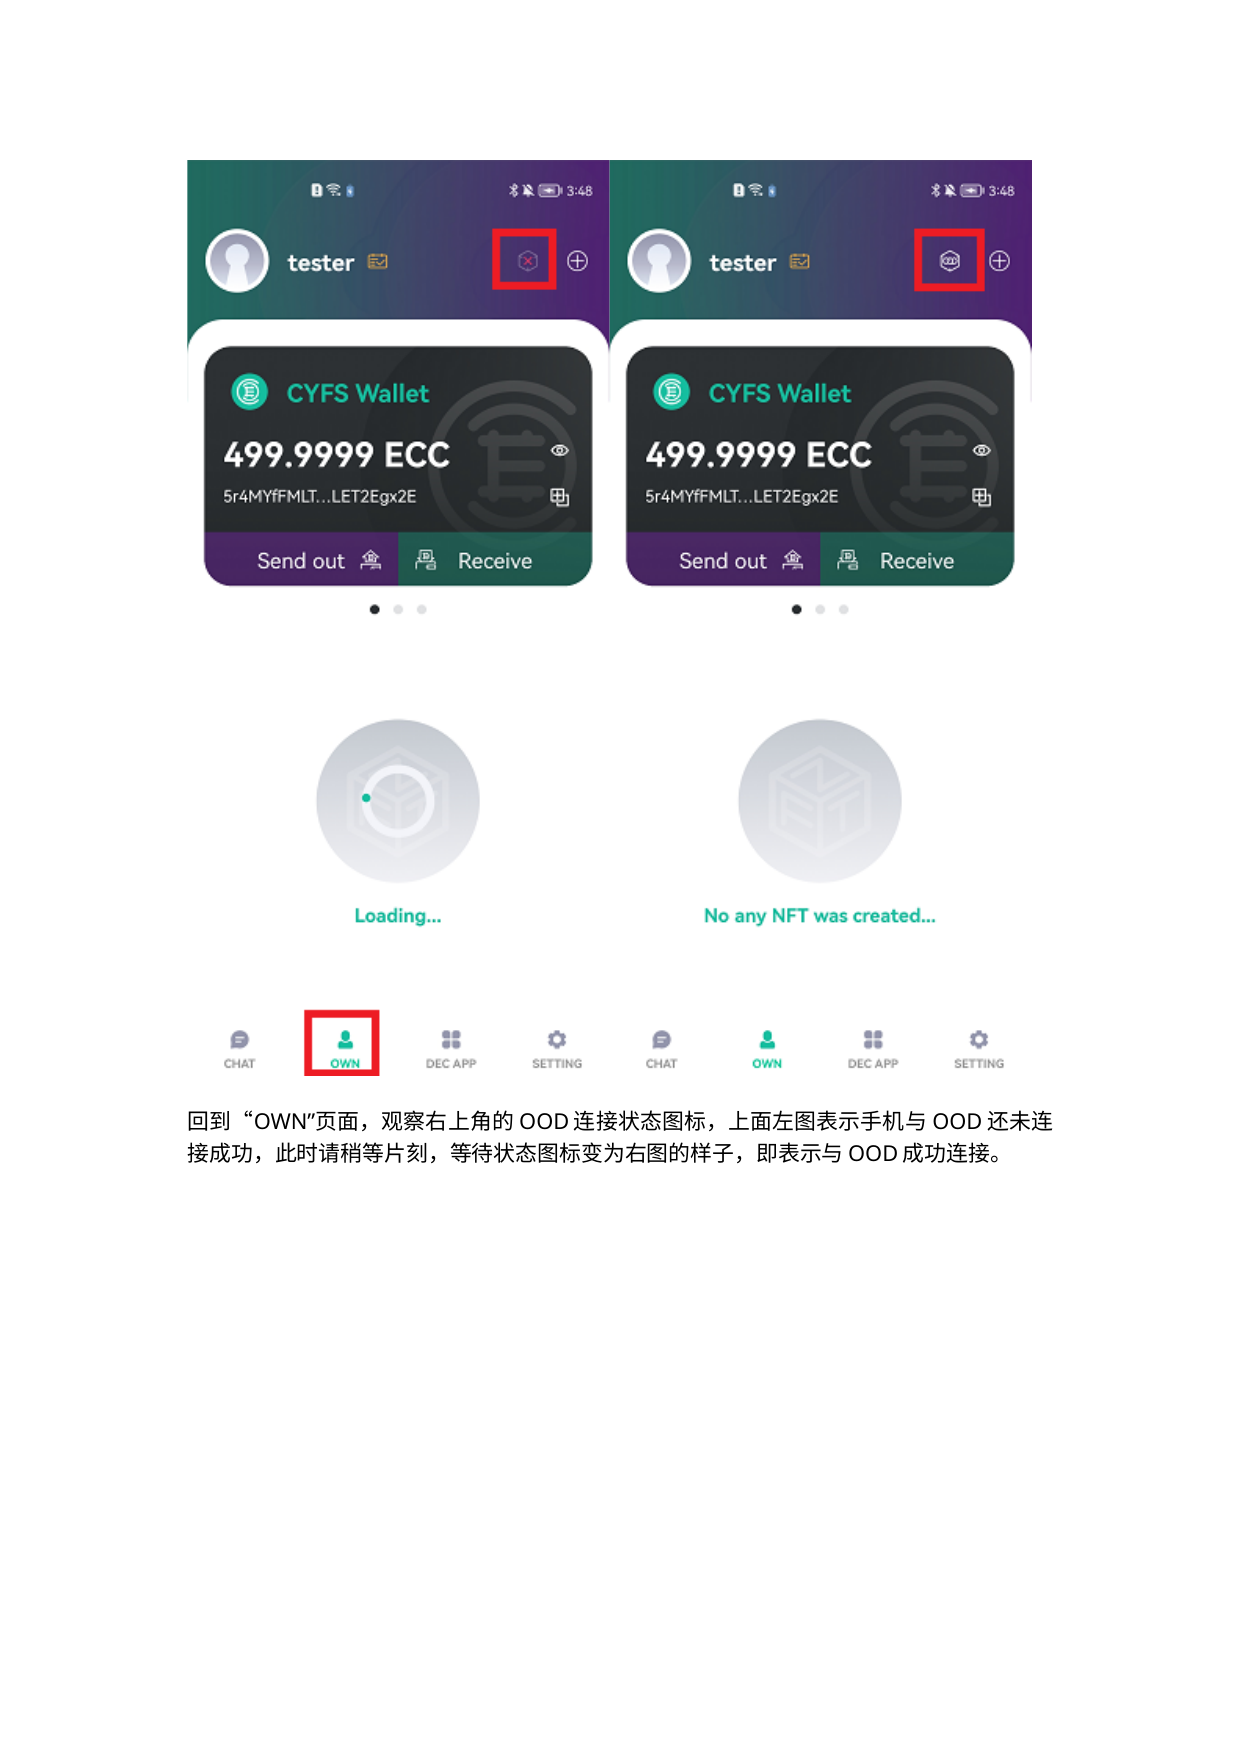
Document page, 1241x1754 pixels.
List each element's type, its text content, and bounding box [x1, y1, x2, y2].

picture [187, 160, 1032, 1076]
text 回到“OWN”页面，观察右上角的OOD连接状态图标，上面左图表示手机与OOD还未连接成功，此时请稍等片刻，等待状态图标变为右图的样子，即表示与OOD成功连接。 [187, 1103, 1053, 1168]
